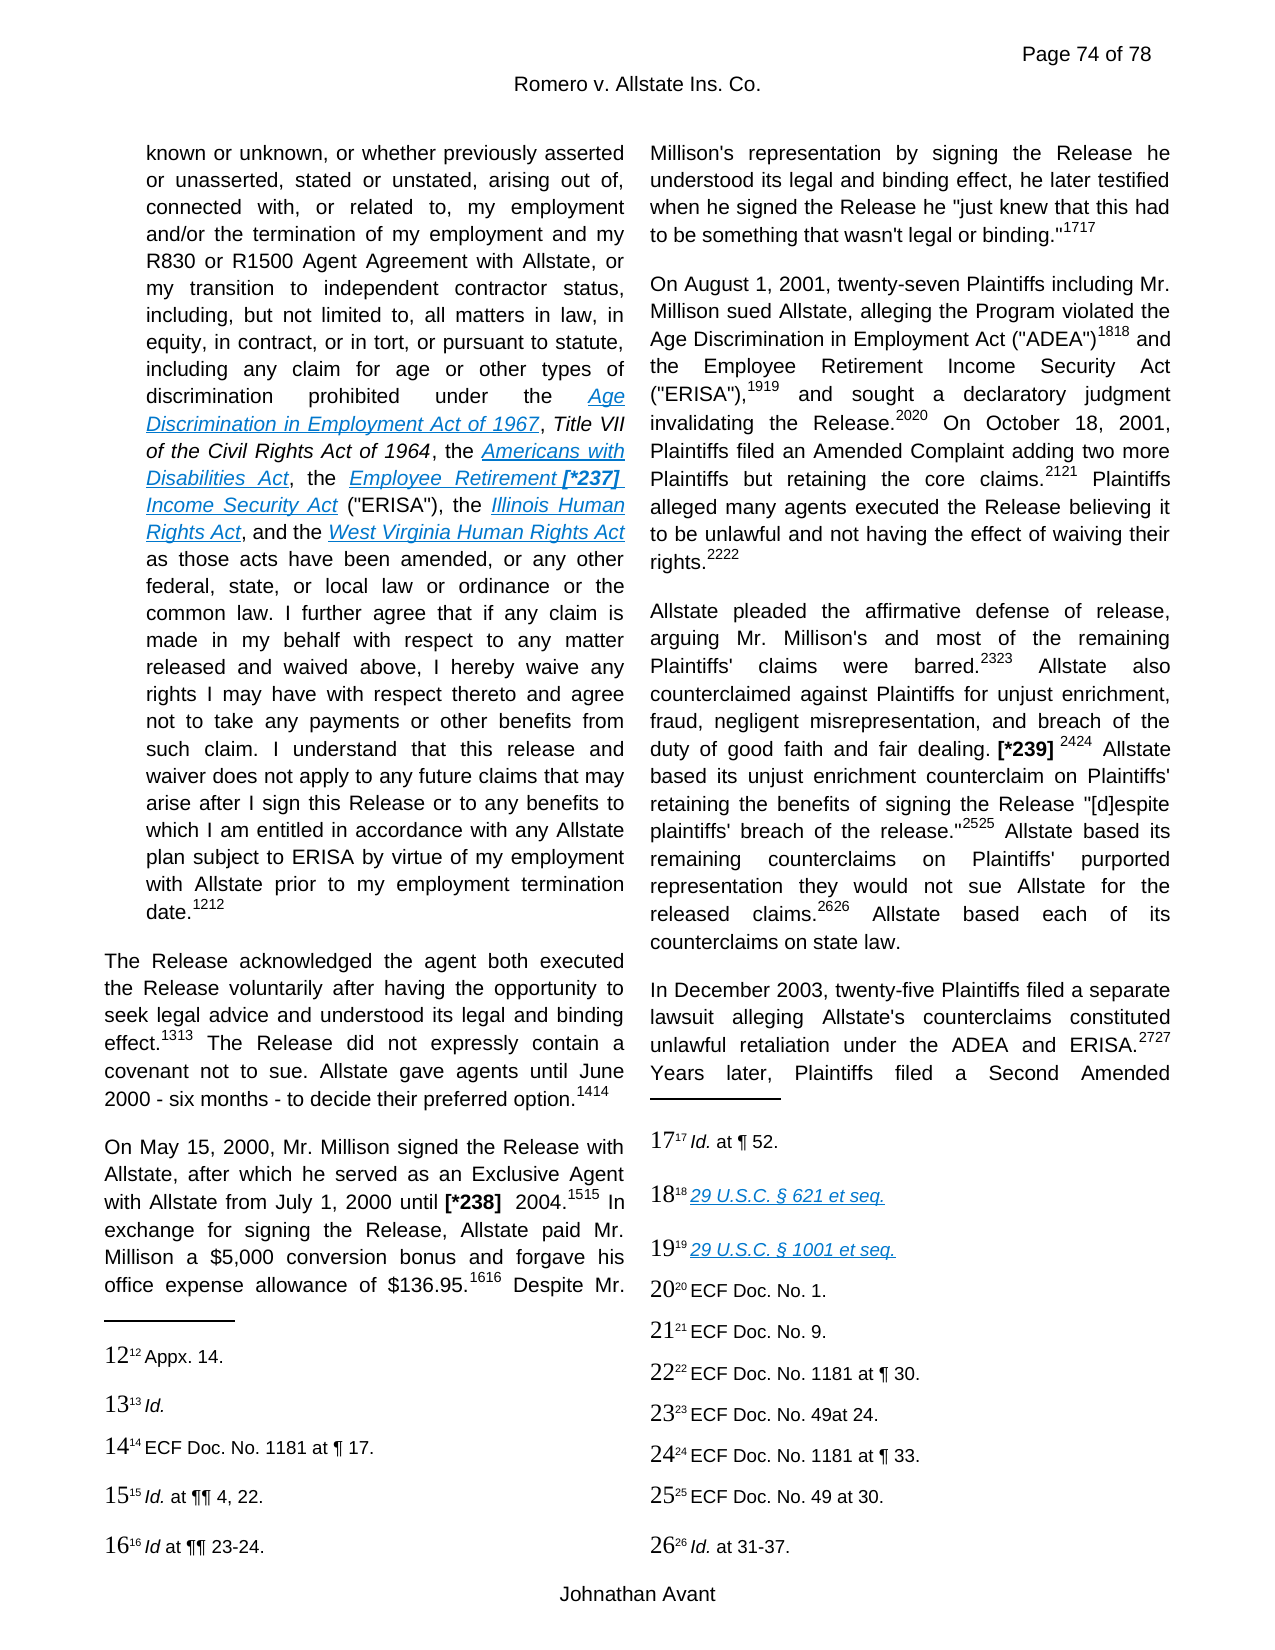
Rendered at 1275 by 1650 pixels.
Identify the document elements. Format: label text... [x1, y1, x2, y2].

text On May 15, 2000, Mr. Millison signed the Release with Allstate, after which he served as an Exclusive Agent with Allstate from July 1, 2000 until [*238] 2004.15 In exchange for signing the Release, Allstate paid Mr. Millison a $5,000 conversion bonus and forgave his office expense allowance of $136.95.16 Despite Mr. Millison's representation by signing the Release he understood its legal and binding effect, he later testified when he signed the Release he "just knew that this had to be something that wasn't legal or binding."17 [104, 1132, 625, 1298]
text Allstate pleaded the affirmative defense of release, arguing Mr. Millison's and most of the remaining Plaintiffs' claims were barred.23 Allstate also counterclaimed against Plaintiffs for unjust enrichment, fraud, negligent misrepresentation, and breach of the duty of good faith and fair dealing. [*239] 24 Allstate based its unjust enrichment counterclaim on Plaintiffs' retaining the benefits of signing the Release "[d]espite plaintiffs' breach of the release."25 Allstate based its remaining counterclaims on Plaintiffs' purported representation they would not sue Allstate for the released claims.26 Allstate based each of its counterclaims on state law. [650, 595, 1171, 954]
text The Release acknowledged the agent both executed the Release voluntarily after having the opportunity to seek legal advice and understood its legal and binding effect.13 The Release did not expressly contain a covenant not to sue. Allstate gave agents until June 2000 - six months - to decide their preferred option.14 [104, 945, 625, 1111]
text In return for the consideration that I am receiving under the Program, I hereby release, waive, and forever discharge Allstate Insurance Company, its agents, parent, subsidiaries, affiliates, employees, officers, shareholders, successors, assigns, benefit plans, plan administrators, representatives, trustees and plan agents ("Allstate"), from any and all liability, actions, charges, causes of action, demands, damages, entitlements or claims for relief or remuneration of any kind whatsoever, whether known or unknown, or whether previously asserted or unasserted, stated or unstated, arising out of, connected with, or related to, my employment and/or the termination of my employment and my R830 or R1500 Agent Agreement with Allstate, or my transition to independent contractor status, including, but not limited to, all matters in law, in equity, in contract, or in tort, or pursuant to statute, including any claim for age or other types of discrimination prohibited under the Age Discrimination in Employment Act of 1967, Title VII of the Civil Rights Act of 1964, the Americans with Disabilities Act, the Employee Retirement [*237] Income Security Act ("ERISA"), the Illinois Human Rights Act, and the West Virginia Human Rights Act as those acts have been amended, or any other federal, state, or local law or ordinance or the common law. I further agree that if any claim is made in my behalf with respect to any matter released and waived above, I hereby waive any rights I may have with respect thereto and agree not to take any payments or other benefits from such claim. I understand that this release and waiver does not apply to any future claims that may arise after I sign this Release or to any benefits to which I am entitled in accordance with any Allstate plan subject to ERISA by virtue of my employment with Allstate prior to my employment termination date.12 [146, 137, 625, 924]
text On May 15, 2000, Mr. Millison signed the Release with Allstate, after which he served as an Exclusive Agent with Allstate from July 1, 2000 until [*238] 2004.15 In exchange for signing the Release, Allstate paid Mr. Millison a $5,000 conversion bonus and forgave his office expense allowance of $136.95.16 Despite Mr. Millison's representation by signing the Release he understood its legal and binding effect, he later testified when he signed the Release he "just knew that this had to be something that wasn't legal or binding."17 [650, 137, 1171, 247]
text In December 2003, twenty-five Plaintiffs filed a separate lawsuit alleging Allstate's counterclaims constituted unlawful retaliation under the ADEA and ERISA.27 Years later, Plaintiffs filed a Second Amended Complaint.28 In its Answer to the Second Amended Complaint, Allstate did not replead its counterclaims.29 Following our May 5, 2016 Order consolidating the parties' lawsuits, Plaintiffs filed a Consolidated Amended Complaint maintaining their ADEA and ERISA retaliation claims in Counts XI and XII.30 Allstate again did not file counterclaims. We are now preparing for two First Quarter 2018 trials on the individual claims for the agents domiciled in this District, including Mr. Millison who continued to proceed on his ADEA and ERISA retaliation claims.31 [650, 975, 1171, 1085]
text On August 1, 2001, twenty-seven Plaintiffs including Mr. Millison sued Allstate, alleging the Program violated the Age Discrimination in Employment Act ("ADEA")18 and the Employee Retirement Income Security Act ("ERISA"),19 and sought a declaratory judgment invalidating the Release.20 On October 18, 2001, Plaintiffs filed an Amended Complaint adding two more Plaintiffs but retaining the core claims.21 Plaintiffs alleged many agents executed the Release believing it to be unlawful and not having the effect of waiving their rights.22 [650, 268, 1171, 574]
